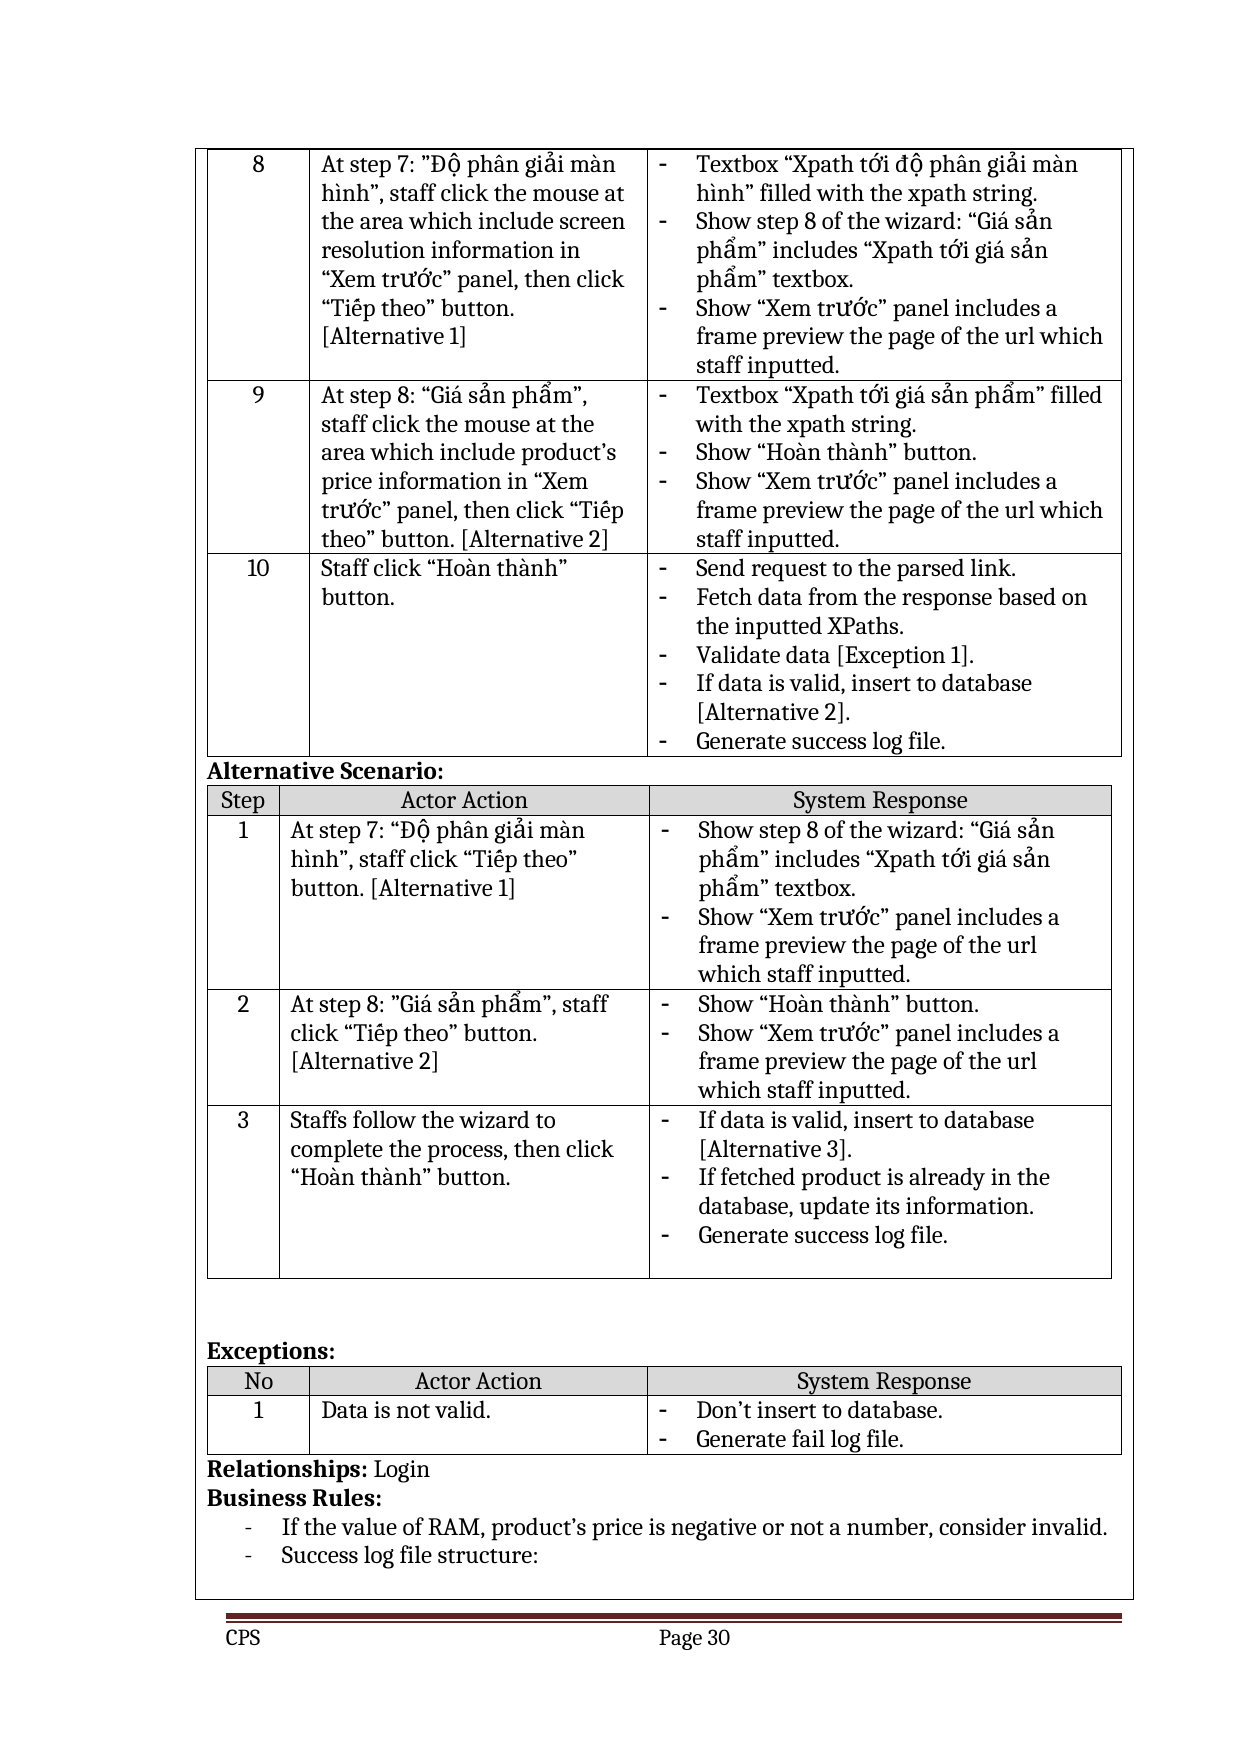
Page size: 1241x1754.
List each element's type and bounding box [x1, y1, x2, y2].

table_cell [196, 149, 1133, 1599]
